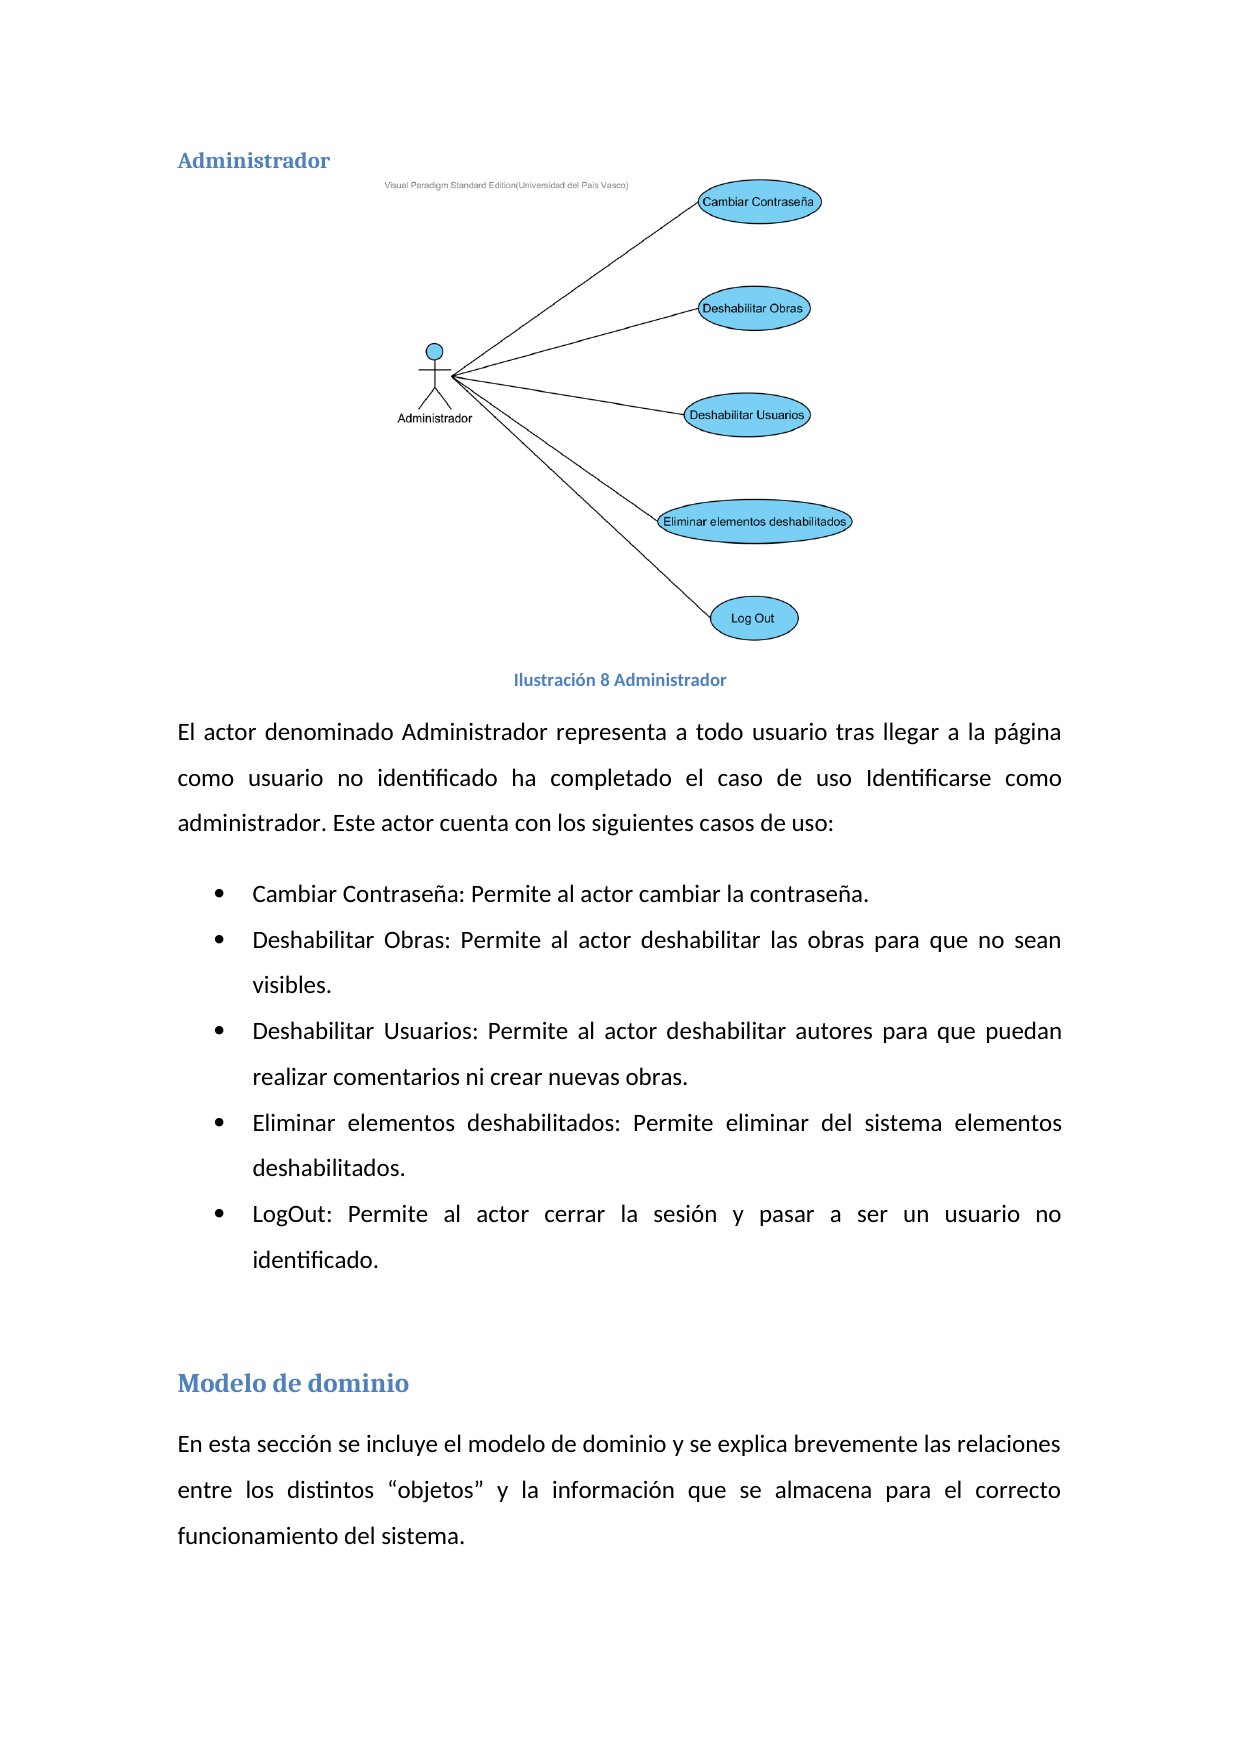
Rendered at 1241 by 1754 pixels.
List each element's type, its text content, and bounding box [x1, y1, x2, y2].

subtitle Modelo de dominio [177, 1368, 1063, 1399]
list Deshabilitar Usuarios: Permite al actor deshabilitar autores para que puedan realizar comentarios ni crear nuevas obras. [215, 1015, 1063, 1092]
list Deshabilitar Obras: Permite al actor deshabilitar las obras para que no sean visibles. [215, 924, 1063, 1000]
picture [384, 177, 856, 644]
list Cambiar Contraseña: Permite al actor cambiar la contraseña. [215, 878, 1063, 909]
subtitle Administrador [177, 148, 1063, 174]
list Eliminar elementos deshabilitados: Permite eliminar del sistema elementos deshabilitados. [215, 1107, 1063, 1183]
text En esta sección se incluye el modelo de dominio y se explica brevemente las relaciones entre los distintos “objetos” y la información que se almacena para el correcto funcionamiento del sistema. [177, 1428, 1063, 1551]
list LogOut: Permite al actor cerrar la sesión y pasar a ser un usuario no identificado. [215, 1198, 1063, 1274]
text El actor denominado Administrador representa a todo usuario tras llegar a la página como usuario no identificado ha completado el caso de uso Identificarse como administrador. Este actor cuenta con los siguientes casos de uso: [177, 716, 1063, 838]
